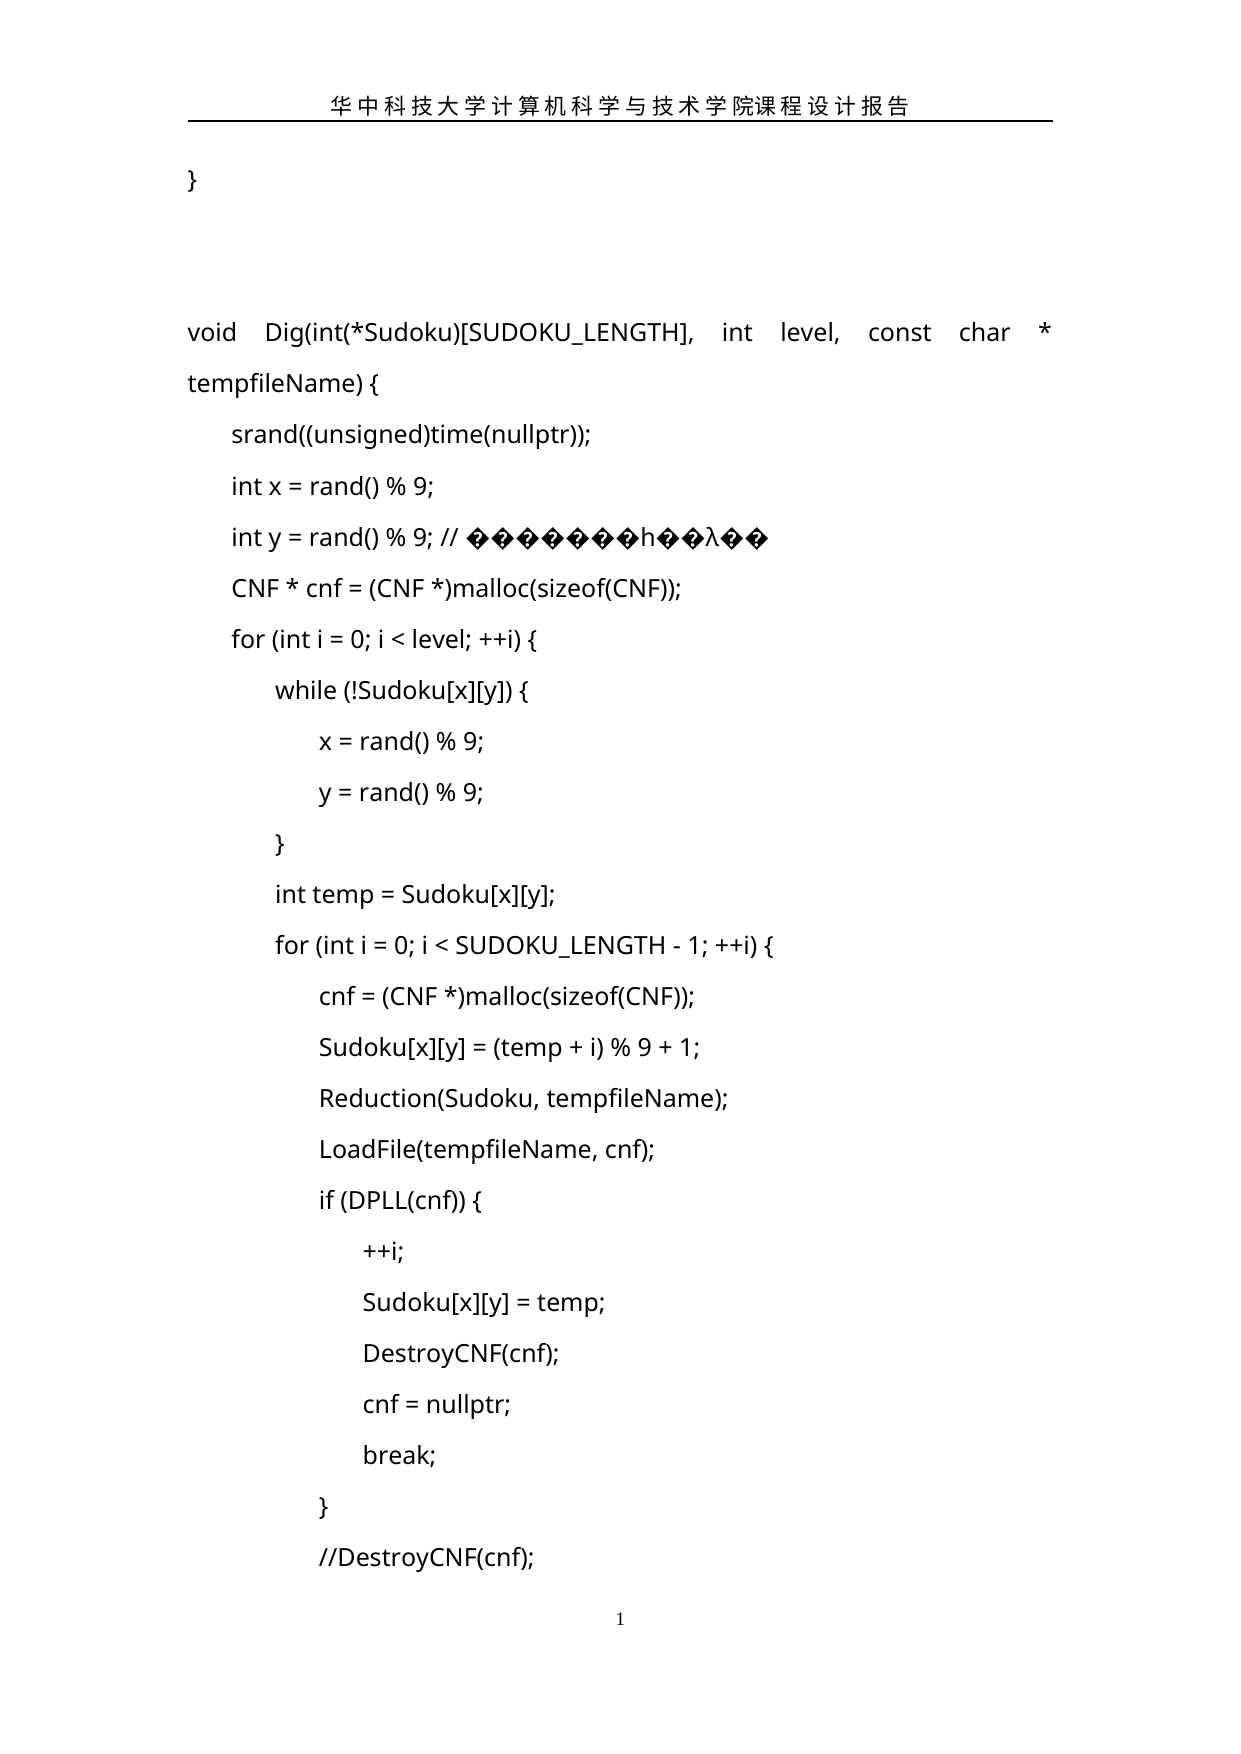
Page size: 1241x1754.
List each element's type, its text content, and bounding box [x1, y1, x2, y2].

text cnf = (CNF *)malloc(sizeof(CNF)); [187, 979, 1053, 1013]
text Sudoku[x][y] = (temp + i) % 9 + 1; [187, 1030, 1053, 1064]
text break; [187, 1438, 1053, 1472]
text CNF * cnf = (CNF *)malloc(sizeof(CNF)); [187, 570, 1053, 604]
text x = rand() % 9; [187, 723, 1053, 757]
text ++i; [187, 1234, 1053, 1268]
text while (!Sudoku[x][y]) { [187, 672, 1053, 706]
text if (DPLL(cnf)) { [187, 1183, 1053, 1217]
text } [187, 826, 1053, 859]
text void Dig(int(*Sudoku)[SUDOKU_LENGTH], int level, const char * tempfileName) { [187, 315, 1053, 400]
text //DestroyCNF(cnf); [187, 1540, 1053, 1574]
text int temp = Sudoku[x][y]; [187, 877, 1053, 911]
text srand((unsigned)time(nullptr)); [187, 417, 1053, 451]
text y = rand() % 9; [187, 774, 1053, 808]
text LoadFile(tempfileName, cnf); [187, 1132, 1053, 1166]
text for (int i = 0; i < SUDOKU_LENGTH - 1; ++i) { [187, 928, 1053, 962]
text int y = rand() % 9; // �������һ��λ�� [187, 519, 1053, 553]
text } [187, 1489, 1053, 1523]
text Reduction(Sudoku, tempfileName); [187, 1081, 1053, 1115]
text cnf = nullptr; [187, 1387, 1053, 1421]
text int x = rand() % 9; [187, 468, 1053, 502]
text for (int i = 0; i < level; ++i) { [187, 621, 1053, 655]
text DestroyCNF(cnf); [187, 1336, 1053, 1370]
text Sudoku[x][y] = temp; [187, 1285, 1053, 1319]
text } [187, 162, 1053, 196]
